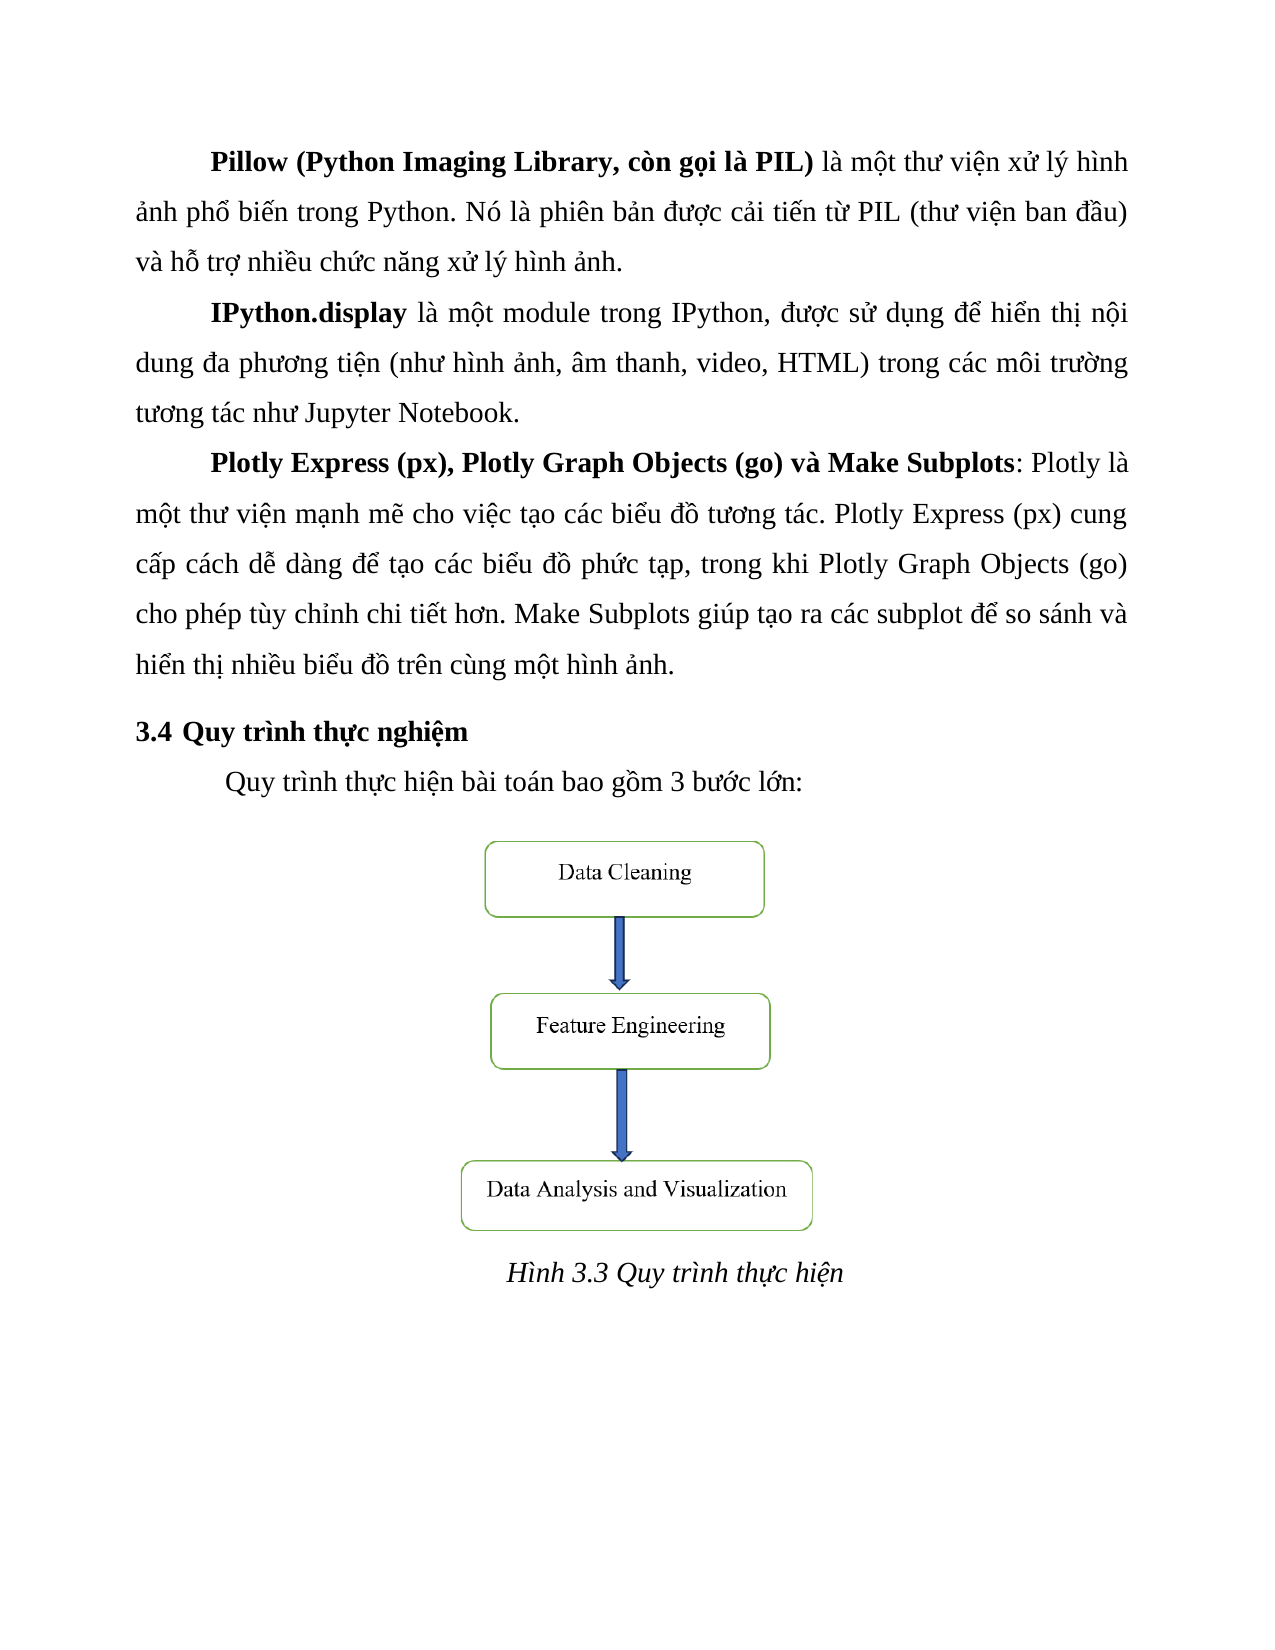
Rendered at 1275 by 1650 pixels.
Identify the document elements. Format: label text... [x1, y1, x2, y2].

text Plotly Express (px), Plotly Graph Objects (go) và Make Subplots: Plotly là một thư viện mạnh mẽ cho việc tạo các biểu đồ tương tác. Plotly Express (px) cung cấp cách dễ dàng để tạo các biểu đồ phức tạp, trong khi Plotly Graph Objects (go) cho phép tùy chỉnh chi tiết hơn. Make Subplots giúp tạo ra các subplot để so sánh và hiển thị nhiều biểu đồ trên cùng một hình ảnh. [135, 446, 1129, 680]
text Hình 3.3 Quy trình thực hiện [135, 863, 1215, 1288]
text Pillow (Python Imaging Library, còn gọi là PIL) là một thư viện xử lý hình ảnh phổ biến trong Python. Nó là phiên bản được cải tiến từ PIL (thư viện ban đầu) và hỗ trợ nhiều chức năng xử lý hình ảnh. [135, 144, 1129, 278]
text Quy trình thực hiện bài toán bao gồm 3 bước lớn: [225, 764, 1227, 798]
subtitle Quy trình thực nghiệm [135, 714, 1227, 747]
text IPython.display là một module trong IPython, được sử dụng để hiển thị nội dung đa phương tiện (như hình ảnh, âm thanh, video, HTML) trong các môi trường tương tác như Jupyter Notebook. [135, 295, 1129, 429]
picture [460, 841, 813, 863]
